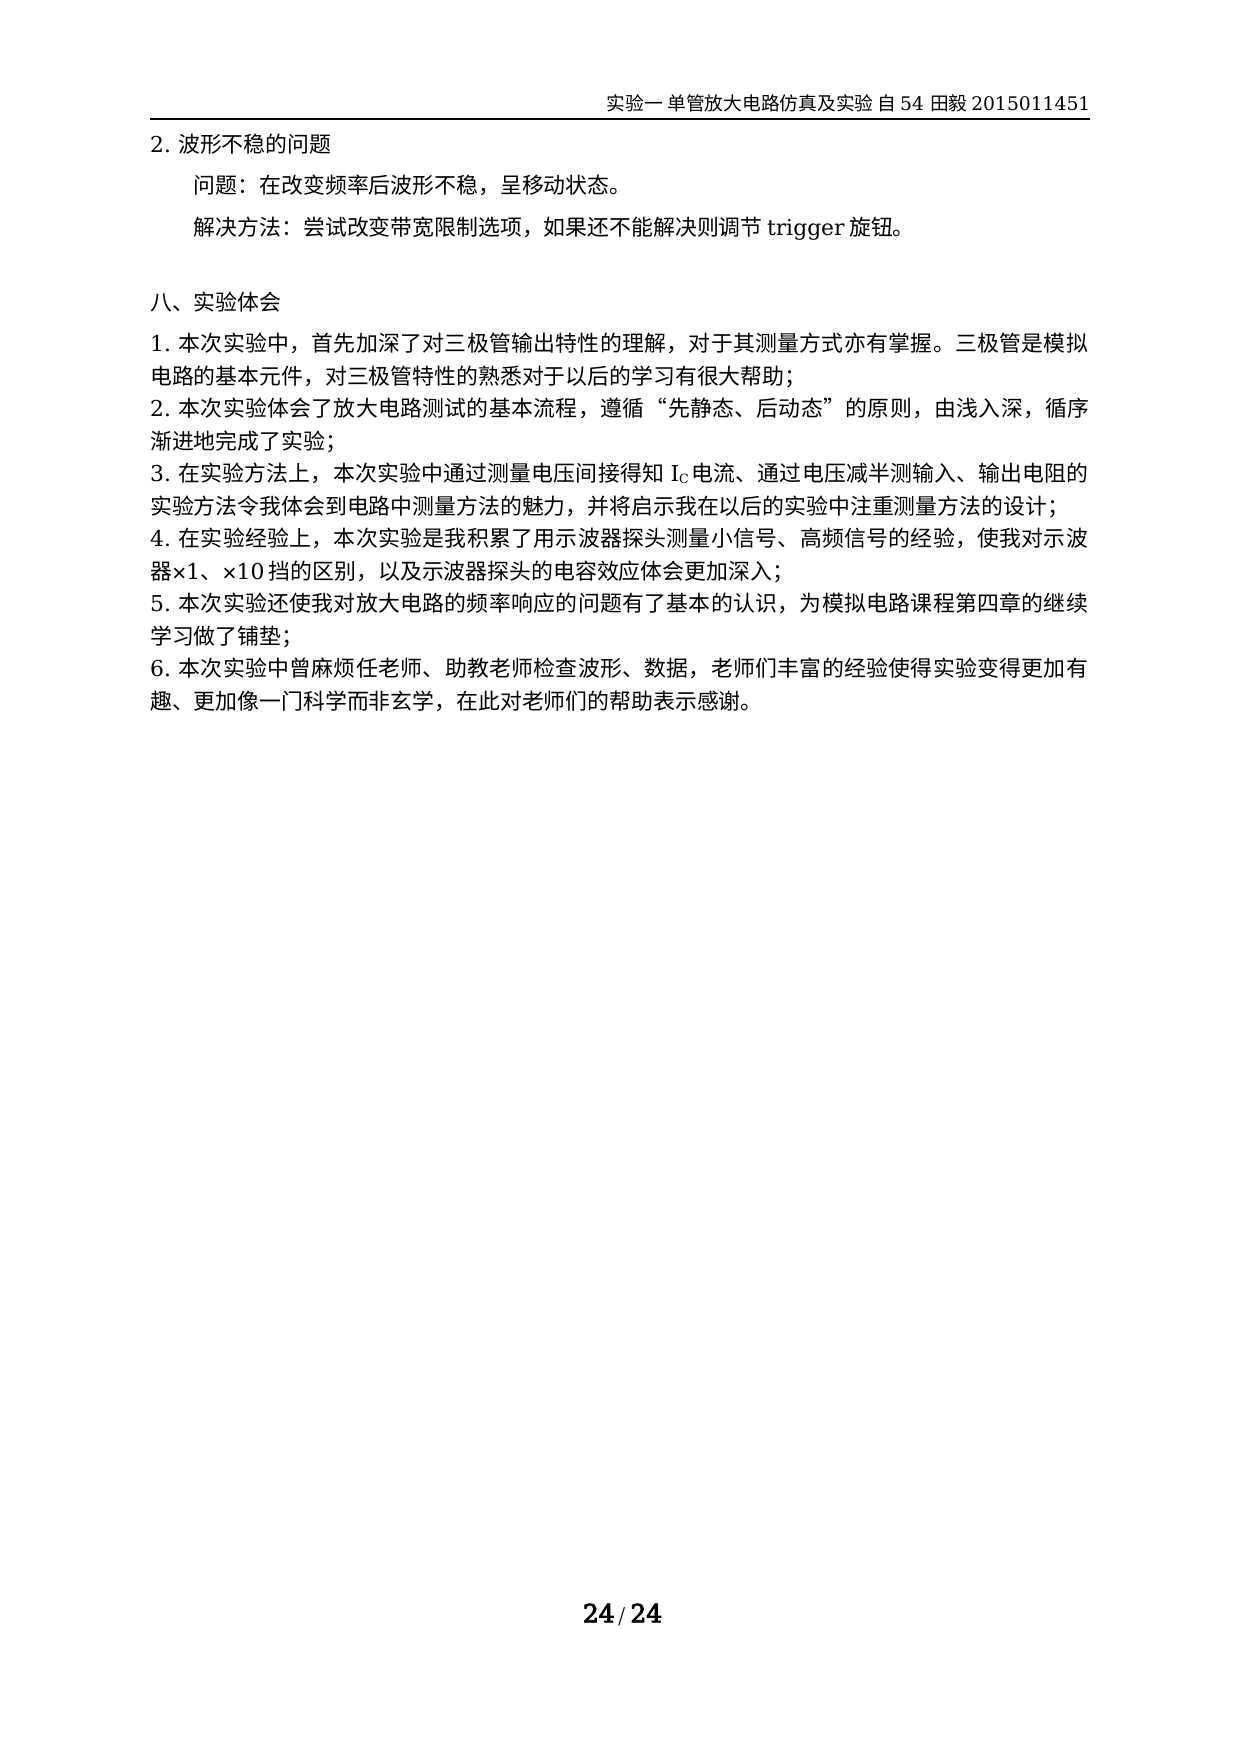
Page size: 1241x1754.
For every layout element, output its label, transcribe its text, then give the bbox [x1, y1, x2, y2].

text 1. 本次实验中，首先加深了对三极管输出特性的理解，对于其测量方式亦有掌握。三极管是模拟电路的基本元件，对三极管特性的熟悉对于以后的学习有很大帮助； [150, 326, 1090, 391]
text 3. 在实验方法上，本次实验中通过测量电压间接得知IC电流、通过电压减半测输入、输出电阻的实验方法令我体会到电路中测量方法的魅力，并将启示我在以后的实验中注重测量方法的设计； [150, 456, 1090, 521]
text 2. 波形不稳的问题 [150, 127, 1090, 159]
text 问题：在改变频率后波形不稳，呈移动状态。 [150, 168, 1090, 200]
text 八、实验体会 [150, 285, 1090, 316]
text 5. 本次实验还使我对放大电路的频率响应的问题有了基本的认识，为模拟电路课程第四章的继续学习做了铺垫； [150, 586, 1090, 651]
text 解决方法：尝试改变带宽限制选项，如果还不能解决则调节trigger旋钮。 [150, 209, 1090, 241]
text 2. 本次实验体会了放大电路测试的基本流程，遵循“先静态、后动态”的原则，由浅入深，循序渐进地完成了实验； [150, 391, 1090, 456]
text 6. 本次实验中曾麻烦任老师、助教老师检查波形、数据，老师们丰富的经验使得实验变得更加有趣、更加像一门科学而非玄学，在此对老师们的帮助表示感谢。 [150, 651, 1090, 716]
text 4. 在实验经验上，本次实验是我积累了用示波器探头测量小信号、高频信号的经验，使我对示波器×1、×10挡的区别，以及示波器探头的电容效应体会更加深入； [150, 521, 1090, 586]
